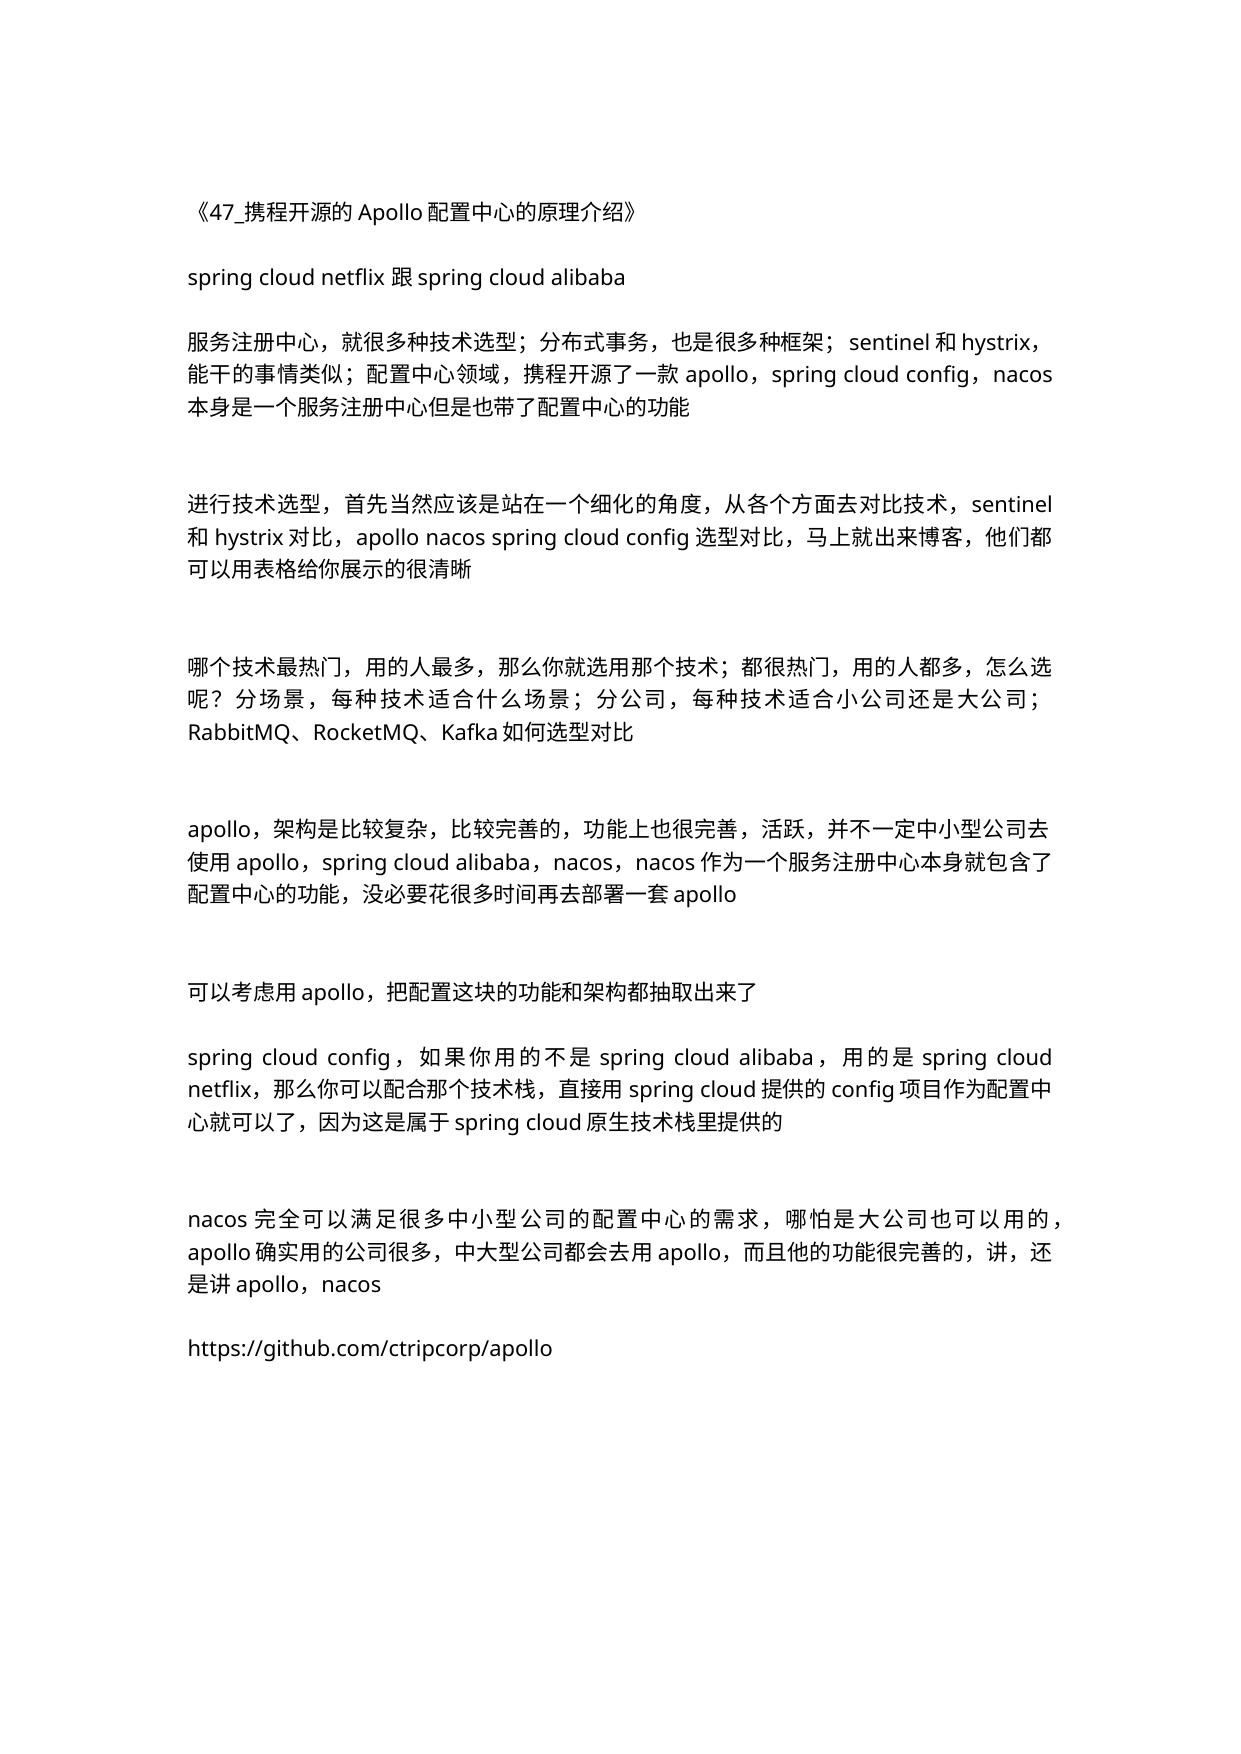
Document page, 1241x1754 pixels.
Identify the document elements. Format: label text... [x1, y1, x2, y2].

text 服务注册中心，就很多种技术选型；分布式事务，也是很多种框架；sentinel和hystrix，能干的事情类似；配置中心领域，携程开源了一款apollo，spring cloud config，nacos本身是一个服务注册中心但是也带了配置中心的功能 [187, 324, 1053, 422]
text https://github.com/ctripcorp/apollo [187, 1332, 1053, 1364]
text spring cloud netflix 跟 spring cloud alibaba [187, 259, 1053, 292]
text 可以考虑用apollo，把配置这块的功能和架构都抽取出来了 [187, 974, 1053, 1007]
text apollo，架构是比较复杂，比较完善的，功能上也很完善，活跃，并不一定中小型公司去使用apollo，spring cloud alibaba，nacos，nacos作为一个服务注册中心本身就包含了配置中心的功能，没必要花很多时间再去部署一套apollo [187, 812, 1053, 909]
text nacos完全可以满足很多中小型公司的配置中心的需求，哪怕是大公司也可以用的，apollo确实用的公司很多，中大型公司都会去用apollo，而且他的功能很完善的，讲，还是讲apollo，nacos [187, 1202, 1053, 1299]
text spring cloud config，如果你用的不是spring cloud alibaba，用的是spring cloud netflix，那么你可以配合那个技术栈，直接用spring cloud提供的config项目作为配置中心就可以了，因为这是属于spring cloud原生技术栈里提供的 [187, 1039, 1053, 1137]
text 进行技术选型，首先当然应该是站在一个细化的角度，从各个方面去对比技术，sentinel和hystrix对比，apollo nacos spring cloud config选型对比，马上就出来博客，他们都可以用表格给你展示的很清晰 [187, 487, 1053, 584]
text 《47_携程开源的Apollo配置中心的原理介绍》 [187, 194, 1053, 227]
text 哪个技术最热门，用的人最多，那么你就选用那个技术；都很热门，用的人都多，怎么选呢？分场景，每种技术适合什么场景；分公司，每种技术适合小公司还是大公司；RabbitMQ、RocketMQ、Kafka如何选型对比 [187, 649, 1053, 747]
